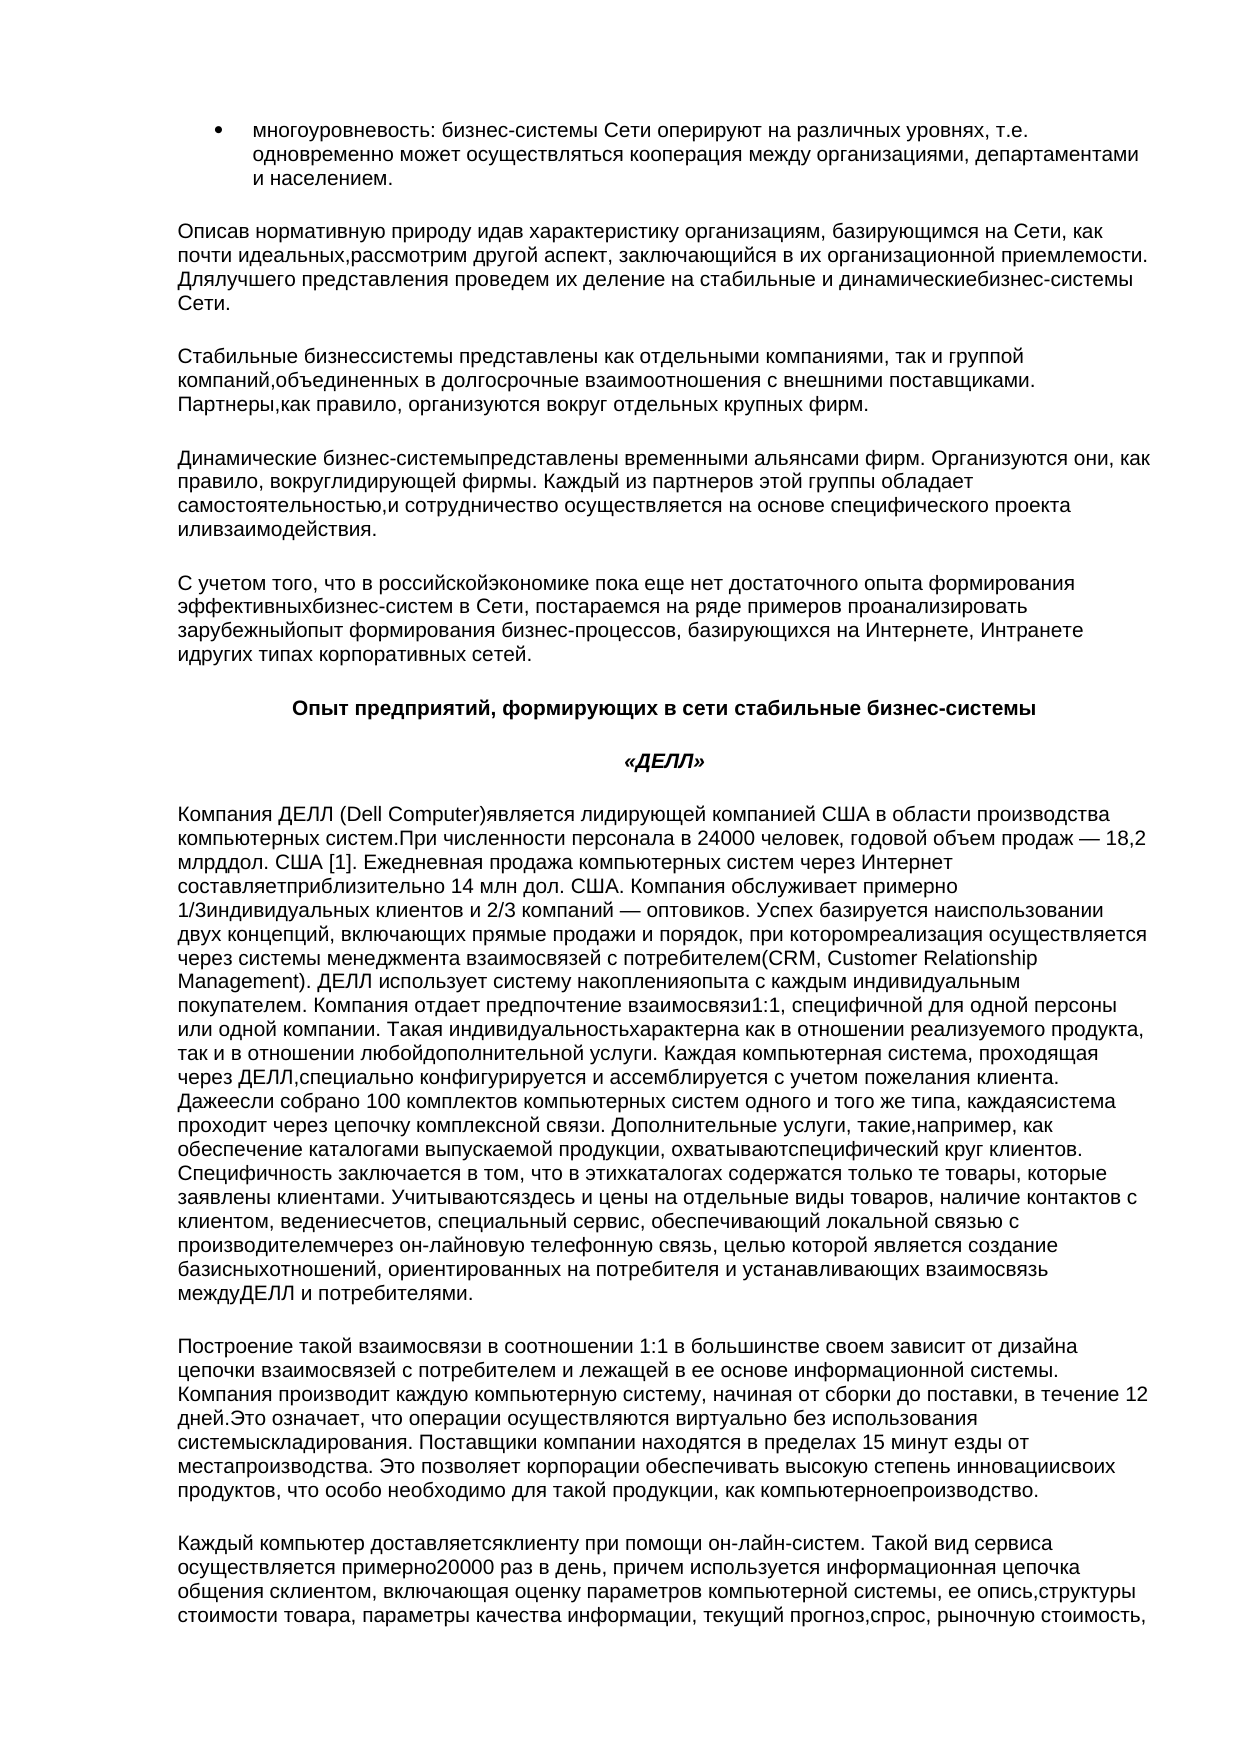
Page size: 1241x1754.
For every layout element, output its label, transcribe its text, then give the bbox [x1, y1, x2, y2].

text Опыт предприятий, формирующих в сети стабильные бизнес-системы [177, 695, 1152, 719]
text Стабильные бизнессистемы представлены как отдельными компаниями, так и группой компаний,объединенных в долгосрочные взаимоотношения с внешними поставщиками. Партнеры,как правило, организуются вокруг отдельных крупных фирм. [177, 344, 1152, 416]
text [177, 1531, 1152, 1627]
text Описав нормативную природу идав характеристику организациям, базирующимся на Сети, как почти идеальных,рассмотрим другой аспект, заключающийся в их организационной приемлемости. Длялучшего представления проведем их деление на стабильные и динамическиебизнес-системы Сети. [177, 219, 1152, 315]
text Динамические бизнес-системыпредставлены временными альянсами фирм. Организуются они, как правило, вокруглидирующей фирмы. Каждый из партнеров этой группы обладает самостоятельностью,и сотрудничество осуществляется на основе специфического проекта иливзаимодействия. [177, 445, 1152, 541]
text «ДЕЛЛ» [177, 748, 1152, 772]
list многоуровневость: бизнес-системы Сети оперируют на различных уровнях, т.е. одновременно может осуществляться кооперация между организациями, департаментами и населением. [215, 118, 1152, 190]
text С учетом того, что в российскойэкономике пока еще нет достаточного опыта формирования эффективныхбизнес-систем в Сети, постараемся на ряде примеров проанализировать зарубежныйопыт формирования бизнес-процессов, базирующихся на Интернете, Интранете идругих типах корпоративных сетей. [177, 570, 1152, 666]
text Компания ДЕЛЛ (Dell Computer)является лидирующей компанией США в области производства компьютерных систем.При численности персонала в 24000 человек, годовой объем продаж — 18,2 млрддол. США [1]. Ежедневная продажа компьютерных систем через Интернет составляетприблизительно 14 млн дол. США. Компания обслуживает примерно 1/3индивидуальных клиентов и 2/3 компаний — оптовиков. Успех базируется наиспользовании двух концепций, включающих прямые продажи и порядок, при которомреализация осуществляется через системы менеджмента взаимосвязей с потребителем(CRM, Customer Relationship Management). ДЕЛЛ использует систему накопленияопыта с каждым индивидуальным покупателем. Компания отдает предпочтение взаимосвязи1:1, специфичной для одной персоны или одной компании. Такая индивидуальностьхарактерна как в отношении реализуемого продукта, так и в отношении любойдополнительной услуги. Каждая компьютерная система, проходящая через ДЕЛЛ,специально конфигурируется и ассемблируется с учетом пожелания клиента. Дажеесли собрано 100 комплектов компьютерных систем одного и того же типа, каждаясистема проходит через цепочку комплексной связи. Дополнительные услуги, такие,например, как обеспечение каталогами выпускаемой продукции, охватываютспецифический круг клиентов. Специфичность заключается в том, что в этихкаталогах содержатся только те товары, которые заявлены клиентами. Учитываютсяздесь и цены на отдельные виды товаров, наличие контактов с клиентом, ведениесчетов, специальный сервис, обеспечивающий локальной связью с производителемчерез он-лайновую телефонную связь, целью которой является создание базисныхотношений, ориентированных на потребителя и устанавливающих взаимосвязь междуДЕЛЛ и потребителями. [177, 802, 1152, 1305]
text Построение такой взаимосвязи в соотношении 1:1 в большинстве своем зависит от дизайна цепочки взаимосвязей с потребителем и лежащей в ее основе информационной системы. Компания производит каждую компьютерную систему, начиная от сборки до поставки, в течение 12 дней.Это означает, что операции осуществляются виртуально без использования системыскладирования. Поставщики компании находятся в пределах 15 минут езды от местапроизводства. Это позволяет корпорации обеспечивать высокую степень инновациисвоих продуктов, что особо необходимо для такой продукции, как компьютерноепроизводство. [177, 1334, 1152, 1502]
